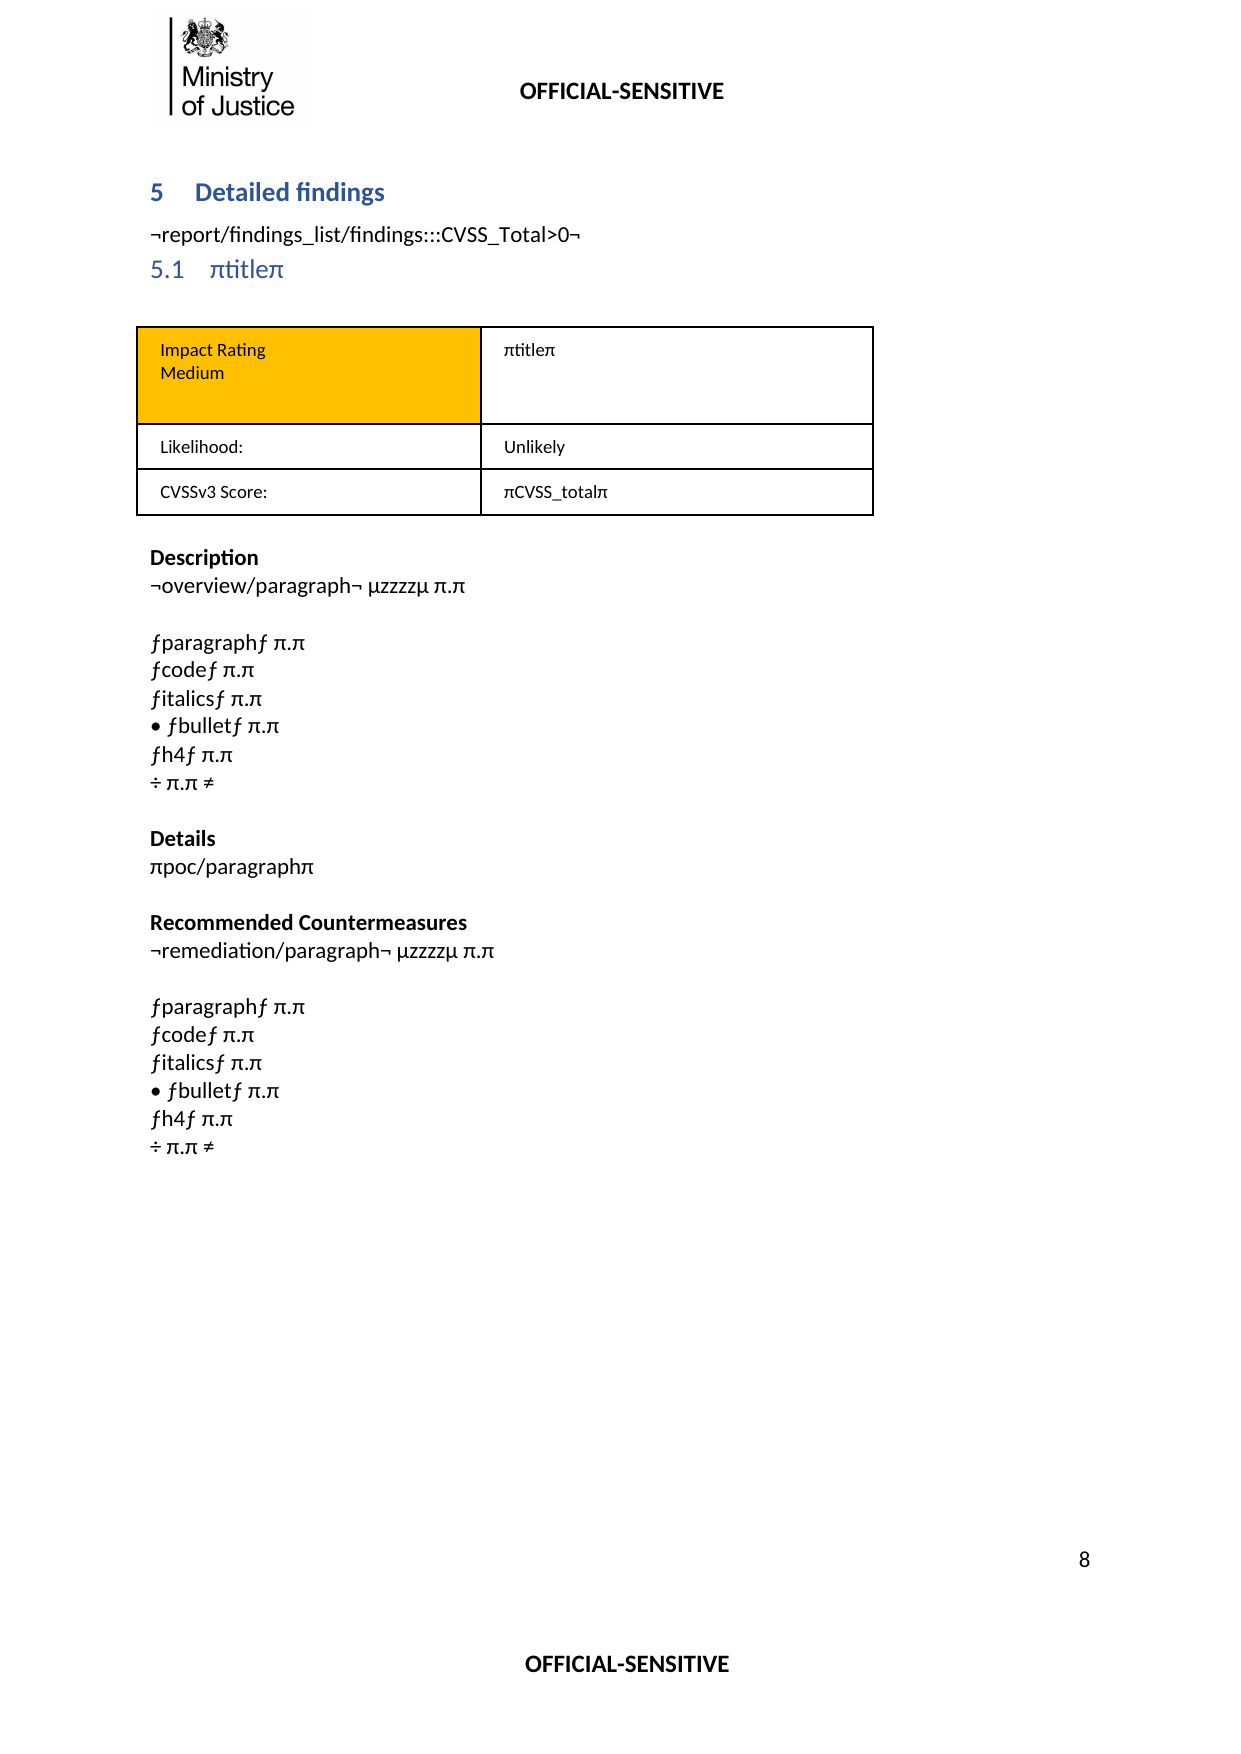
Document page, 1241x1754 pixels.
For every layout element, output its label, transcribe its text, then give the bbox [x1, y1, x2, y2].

text ƒparagraphƒ π.π [150, 992, 1090, 1020]
text ¬remediation/paragraph¬ µzzzzµ π.π [150, 936, 1090, 964]
picture [150, 4, 315, 133]
subtitle Recommended Countermeasures [150, 908, 1090, 936]
text ÷ π.π ≠ [150, 1132, 1090, 1160]
table_cell Likelihood: [138, 425, 480, 468]
subtitle Description [150, 543, 1090, 572]
text ÷ π.π ≠ [150, 768, 1090, 796]
subtitle πtitleπ [150, 253, 1090, 286]
table_header πtitleπ [482, 328, 872, 423]
text ƒh4ƒ π.π [150, 740, 1090, 768]
text ƒitalicsƒ π.π [150, 1048, 1090, 1076]
text ƒcodeƒ π.π [150, 656, 1090, 684]
text ƒparagraphƒ π.π [150, 628, 1090, 656]
table_cell CVSSv3 Score: [138, 470, 480, 514]
table_cell πCVSS_totalπ [482, 470, 872, 514]
text ƒcodeƒ π.π [150, 1020, 1090, 1048]
text ƒh4ƒ π.π [150, 1104, 1090, 1132]
text ¬overview/paragraph¬ µzzzzµ π.π [150, 572, 1090, 599]
text ¬report/findings_list/findings:::CVSS_Total>0¬ [150, 221, 1090, 248]
text • ƒbulletƒ π.π [150, 712, 1090, 740]
subtitle Detailed findings [150, 175, 1090, 208]
subtitle Details [150, 824, 1090, 852]
text ƒitalicsƒ π.π [150, 684, 1090, 712]
text πpoc/paragraphπ [150, 852, 1090, 880]
text • ƒbulletƒ π.π [150, 1076, 1090, 1104]
table_cell Unlikely [482, 425, 872, 468]
table_header Impact Rating Medium [138, 328, 480, 423]
